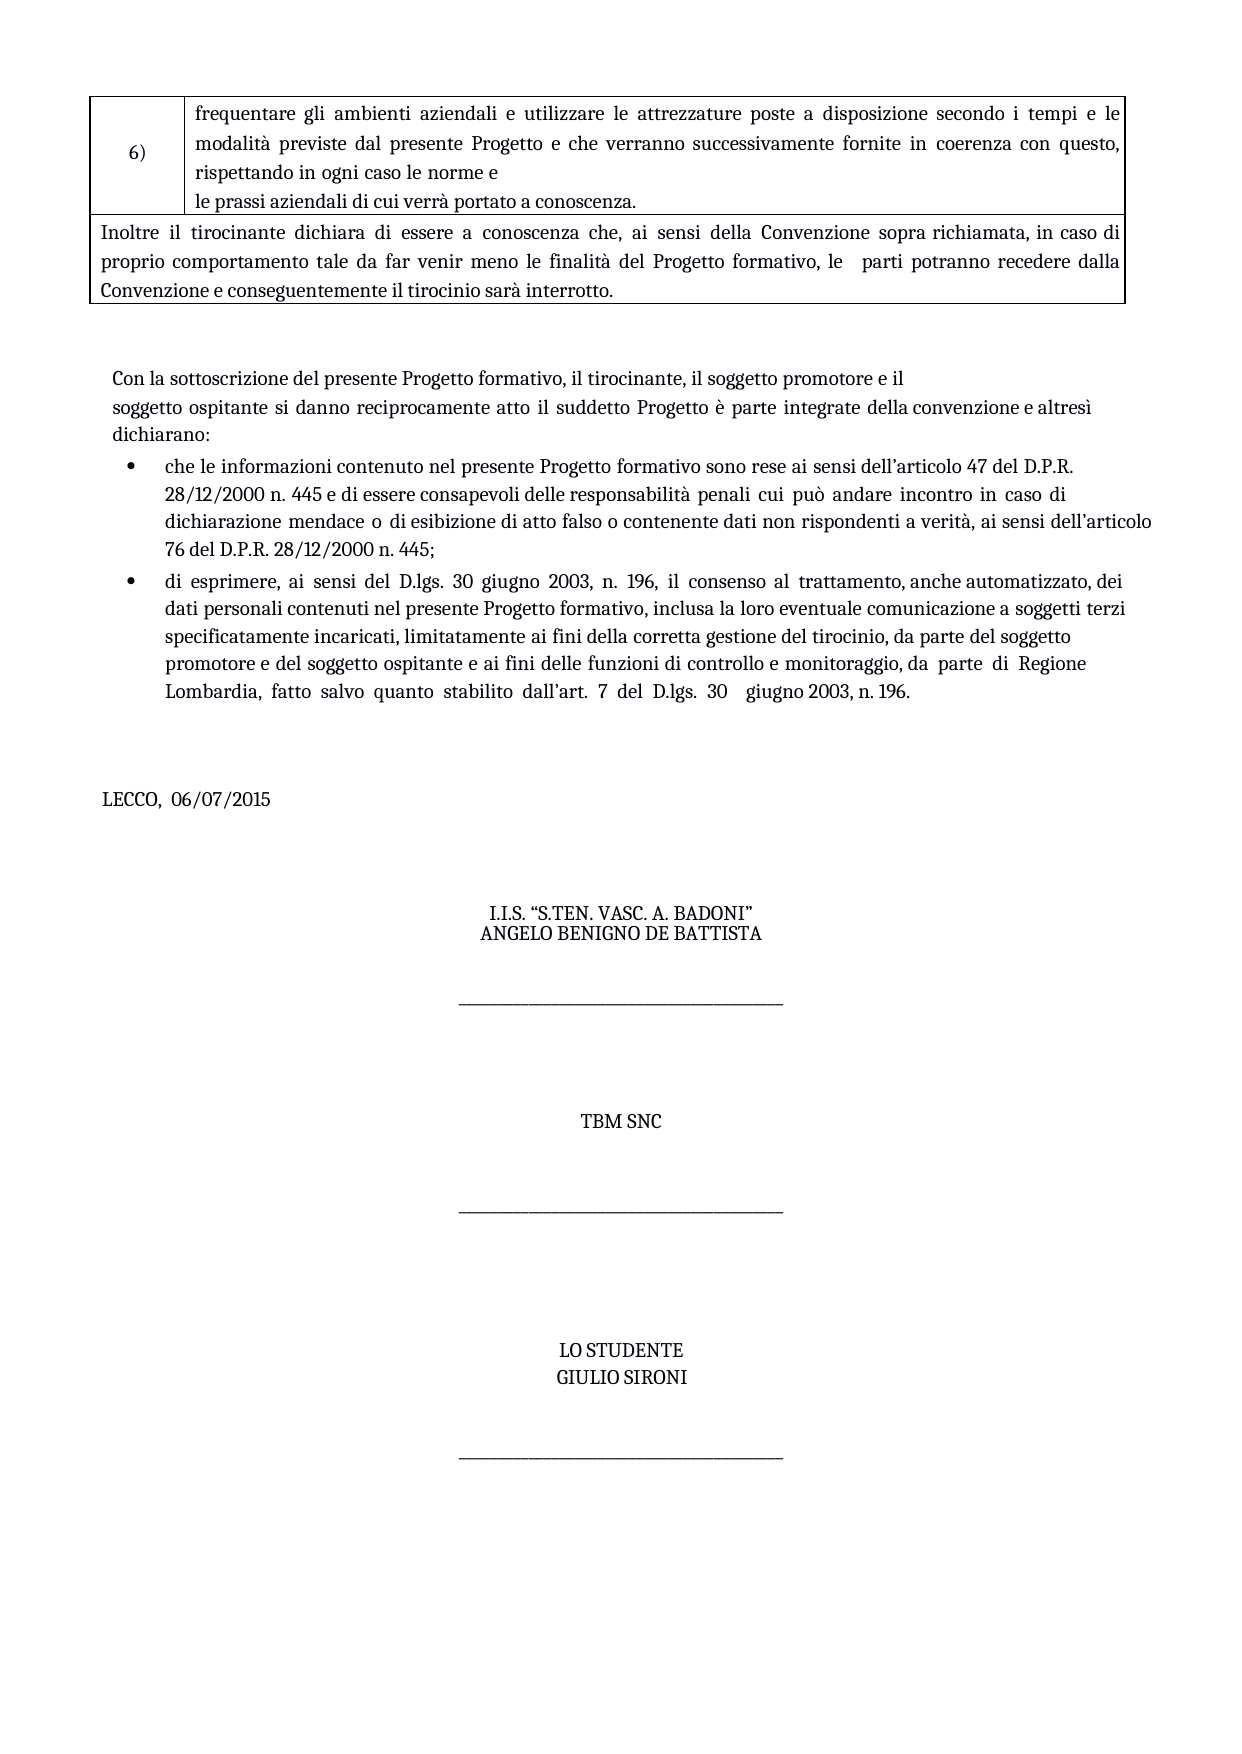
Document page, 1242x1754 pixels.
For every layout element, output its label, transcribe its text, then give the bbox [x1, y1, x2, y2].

text __________________________________________ [90, 1195, 1152, 1216]
table_cell Inoltre il tirocinante dichiara di essere a conoscenza che, ai sensi della Convenzione sopra richiamata, in caso di proprio comportamento tale da far venir meno le finalità del Progetto formativo, le parti potranno recedere dalla Convenzione e conseguentemente il tirocinio sarà interrotto. [91, 215, 1124, 303]
list di esprimere, ai sensi del D.lgs. 30 giugno 2003, n. 196, il consenso al trattamento, anche automatizzato, dei dati personali contenuti nel presente Progetto formativo, inclusa la loro eventuale comunicazione a soggetti terzi specificatamente incaricati, limitatamente ai fini della corretta gestione del tirocinio, da parte del soggetto promotore e del soggetto ospitante e ai fini delle funzioni di controllo e monitoraggio, da parte di Regione Lombardia, fatto salvo quanto stabilito dall’art. 7 del D.lgs. 30 giugno 2003, n. 196. [127, 569, 1152, 703]
text ANGELO BENIGNO DE BATTISTA [90, 924, 1152, 945]
text LECCO, 06/07/2015 [102, 784, 1154, 812]
text soggetto ospitante si danno reciprocamente atto il suddetto Progetto è parte integrate della convenzione e altresì dichiarano: [112, 396, 1136, 447]
table_cell frequentare gli ambienti aziendali e utilizzare le attrezzature poste a disposizione secondo i tempi e le modalità previste dal presente Progetto e che verranno successivamente fornite in coerenza con questo, rispettando in ogni caso le norme e le prassi aziendali di cui verrà portato a conoscenza. [185, 97, 1124, 214]
text Con la sottoscrizione del presente Progetto formativo, il tirocinante, il soggetto promotore e il [112, 362, 1154, 391]
text LO STUDENTE [90, 1341, 1152, 1362]
text GIULIO SIRONI [90, 1362, 1154, 1391]
list che le informazioni contenuto nel presente Progetto formativo sono rese ai sensi dell’articolo 47 del D.P.R. 28/12/2000 n. 445 e di essere consapevoli delle responsabilità penali cui può andare incontro in caso di dichiarazione mendace o di esibizione di atto falso o contenente dati non rispondenti a verità, ai sensi dell’articolo 76 del D.P.R. 28/12/2000 n. 445; [127, 455, 1152, 561]
table_cell 6) [91, 97, 184, 214]
text TBM SNC [90, 1112, 1152, 1132]
text __________________________________________ [90, 1441, 1152, 1461]
text I.I.S. “S.TEN. VASC. A. BADONI” [90, 903, 1152, 924]
text __________________________________________ [90, 987, 1152, 1007]
